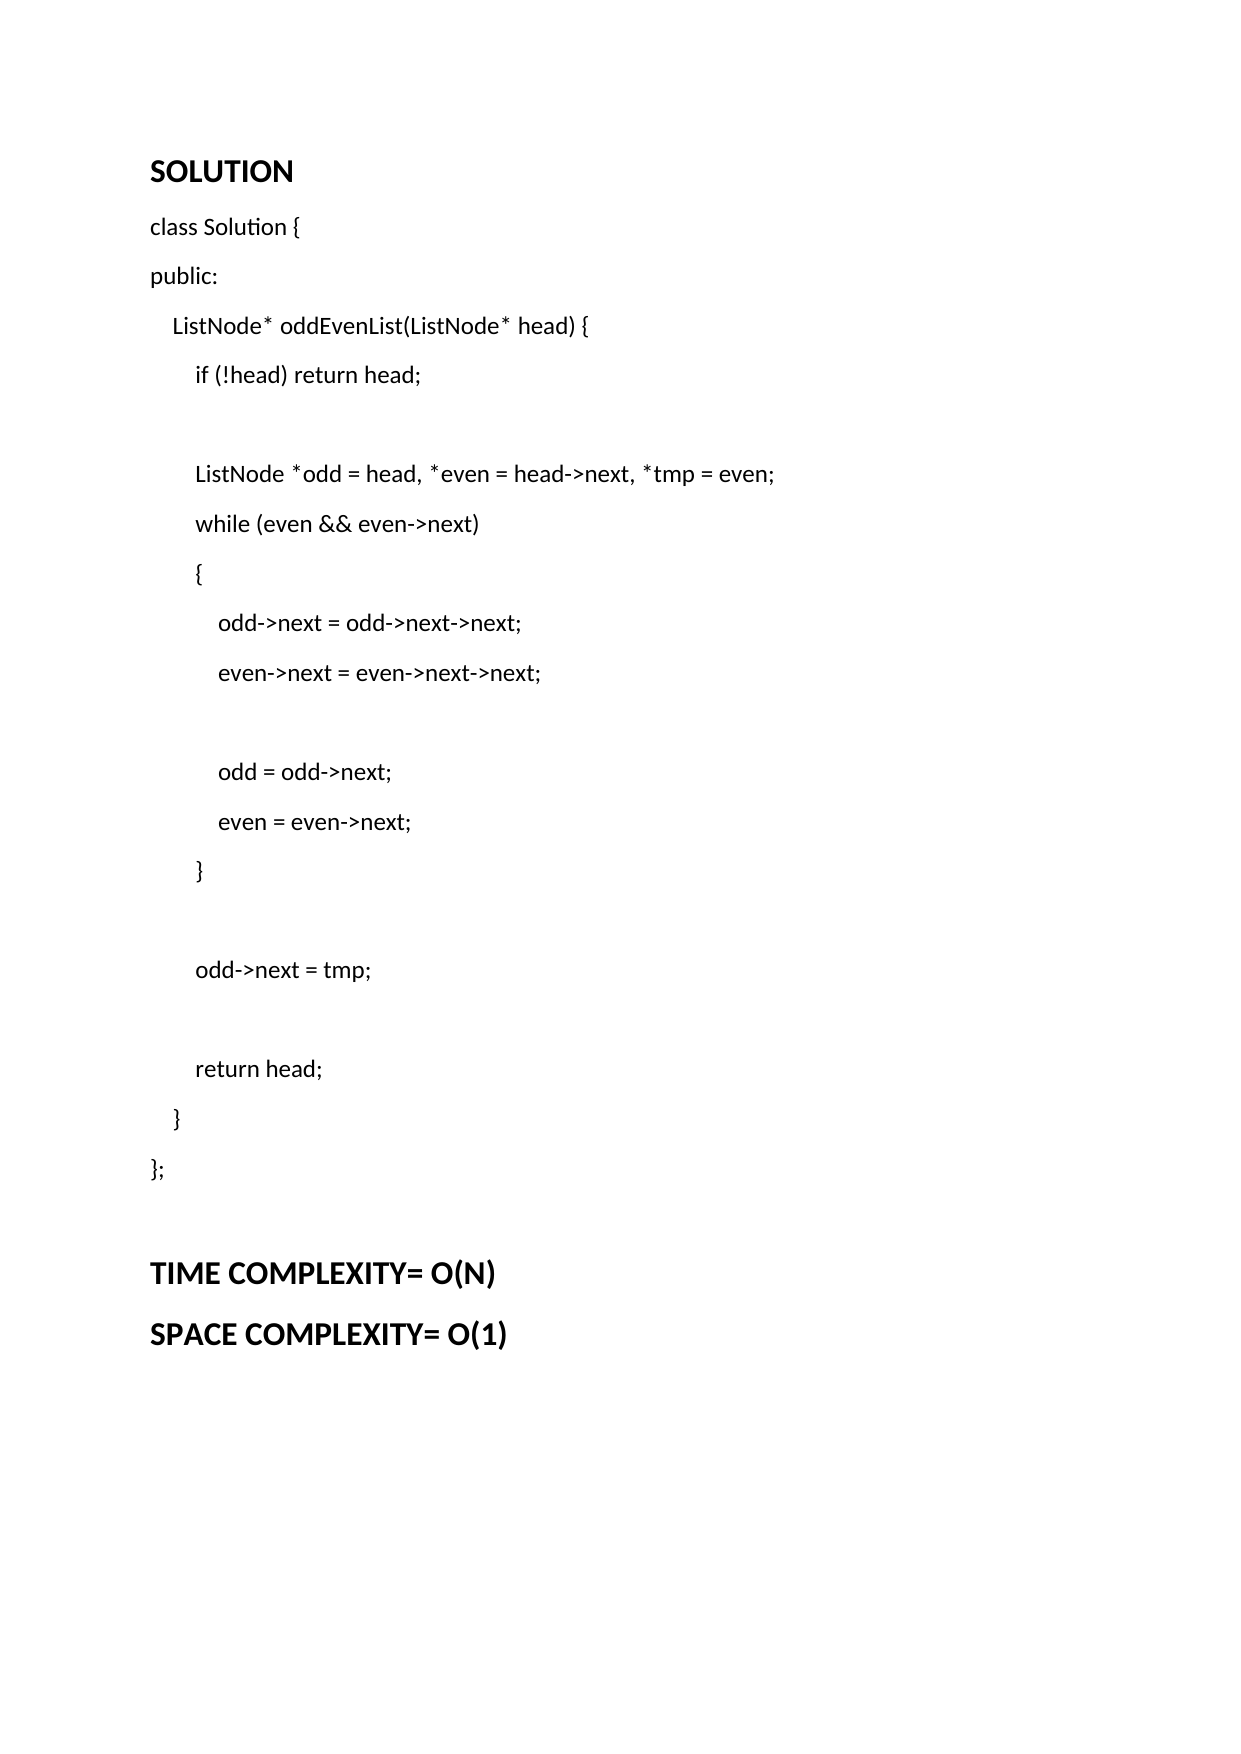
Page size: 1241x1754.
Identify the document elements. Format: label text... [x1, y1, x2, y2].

text } [150, 1103, 1090, 1134]
text public: [150, 260, 1090, 291]
text ListNode *odd = head, *even = head->next, *tmp = even; [150, 458, 1090, 489]
text if (!head) return head; [150, 359, 1090, 390]
text class Solution { [150, 211, 1090, 241]
text TIME COMPLEXITY= O(N) [150, 1252, 1090, 1293]
text return head; [150, 1053, 1090, 1084]
text even = even->next; [150, 806, 1090, 836]
text ListNode* oddEvenList(ListNode* head) { [150, 310, 1090, 340]
text odd = odd->next; [150, 756, 1090, 787]
text odd->next = tmp; [150, 954, 1090, 985]
text } [150, 855, 1090, 886]
text while (even && even->next) [150, 508, 1090, 539]
text }; [150, 1153, 1090, 1183]
text SPACE COMPLEXITY= O(1) [150, 1312, 1090, 1353]
text odd->next = odd->next->next; [150, 607, 1090, 638]
text even->next = even->next->next; [150, 657, 1090, 687]
text SOLUTION [150, 150, 1090, 191]
text { [150, 558, 1090, 588]
